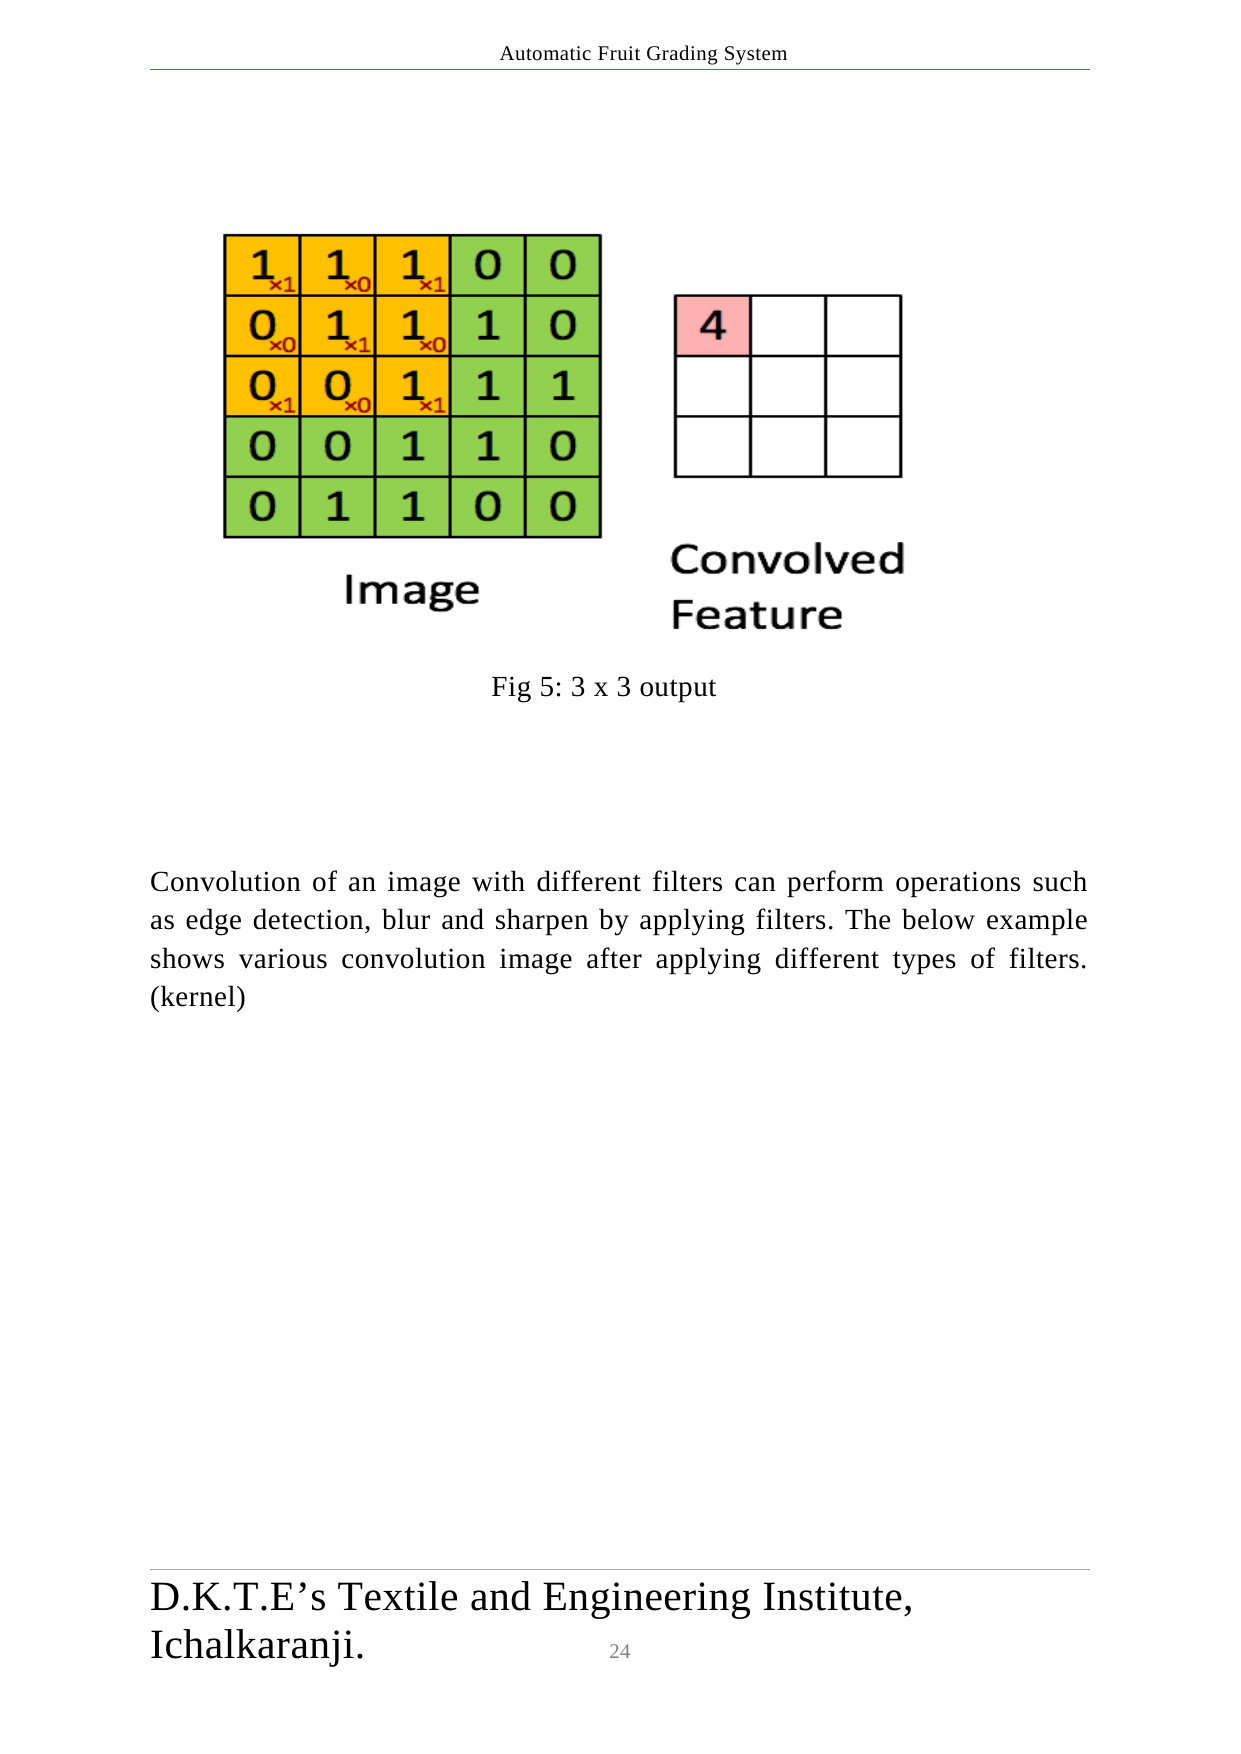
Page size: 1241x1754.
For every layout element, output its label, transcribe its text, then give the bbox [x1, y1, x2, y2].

picture [150, 175, 973, 658]
text Convolution of an image with different filters can perform operations such as edge detection, blur and sharpen by applying filters. The below example shows various convolution image after applying different types of filters. (kernel) [150, 864, 1090, 1013]
